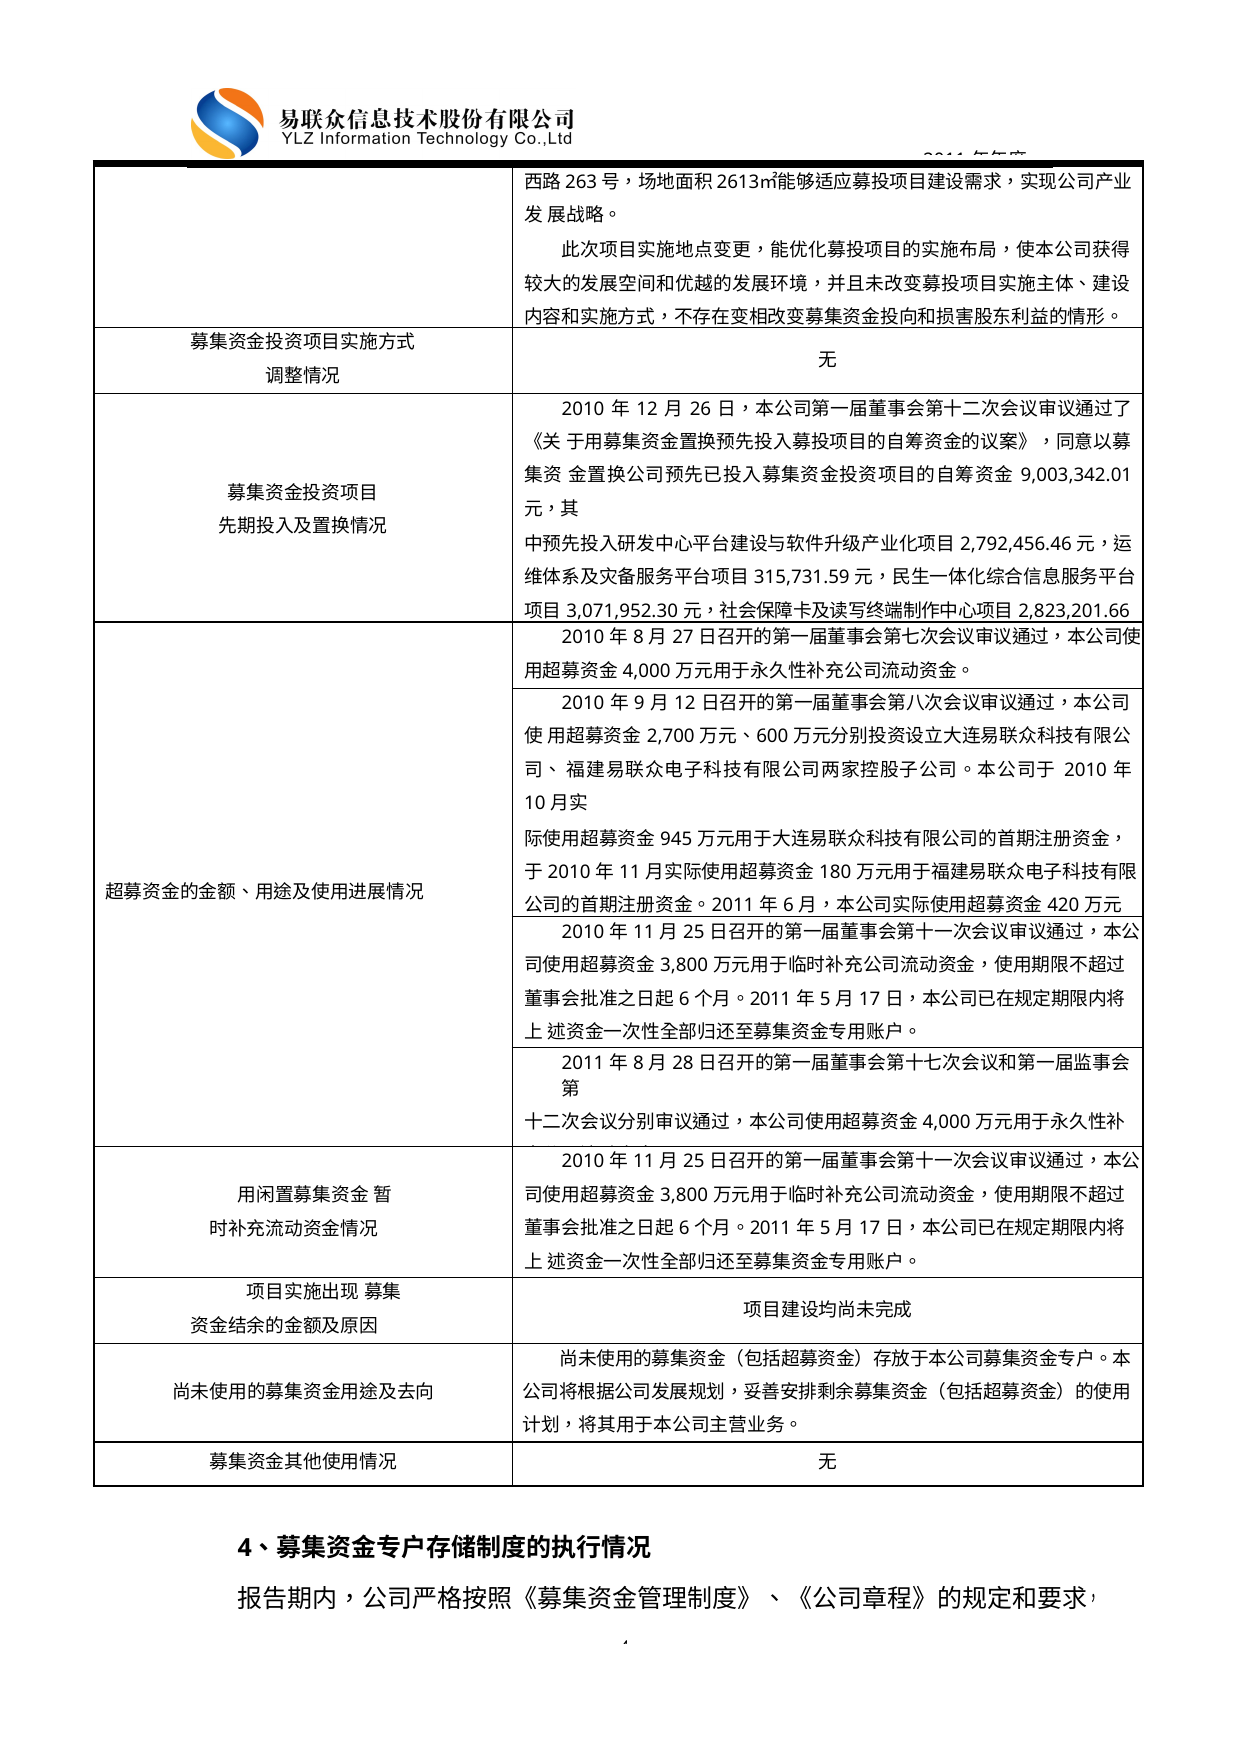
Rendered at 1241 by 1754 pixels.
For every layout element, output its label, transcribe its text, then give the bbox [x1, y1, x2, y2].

text 报告期内，公司严格按照《募集资金管理制度》、《公司章程》的规定和要求， [237, 1581, 1159, 1615]
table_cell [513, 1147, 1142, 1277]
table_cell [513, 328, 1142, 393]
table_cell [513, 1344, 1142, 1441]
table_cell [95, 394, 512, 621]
subtitle 4、募集资金专户存储制度的执行情况 [237, 1526, 1053, 1564]
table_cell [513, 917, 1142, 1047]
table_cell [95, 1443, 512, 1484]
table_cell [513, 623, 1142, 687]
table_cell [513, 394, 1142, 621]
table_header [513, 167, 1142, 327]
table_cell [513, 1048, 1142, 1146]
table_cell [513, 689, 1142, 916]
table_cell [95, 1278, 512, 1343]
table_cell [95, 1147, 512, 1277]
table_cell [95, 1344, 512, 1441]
picture [191, 88, 576, 159]
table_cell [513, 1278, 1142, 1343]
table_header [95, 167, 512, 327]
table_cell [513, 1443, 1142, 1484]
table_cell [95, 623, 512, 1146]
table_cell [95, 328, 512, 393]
